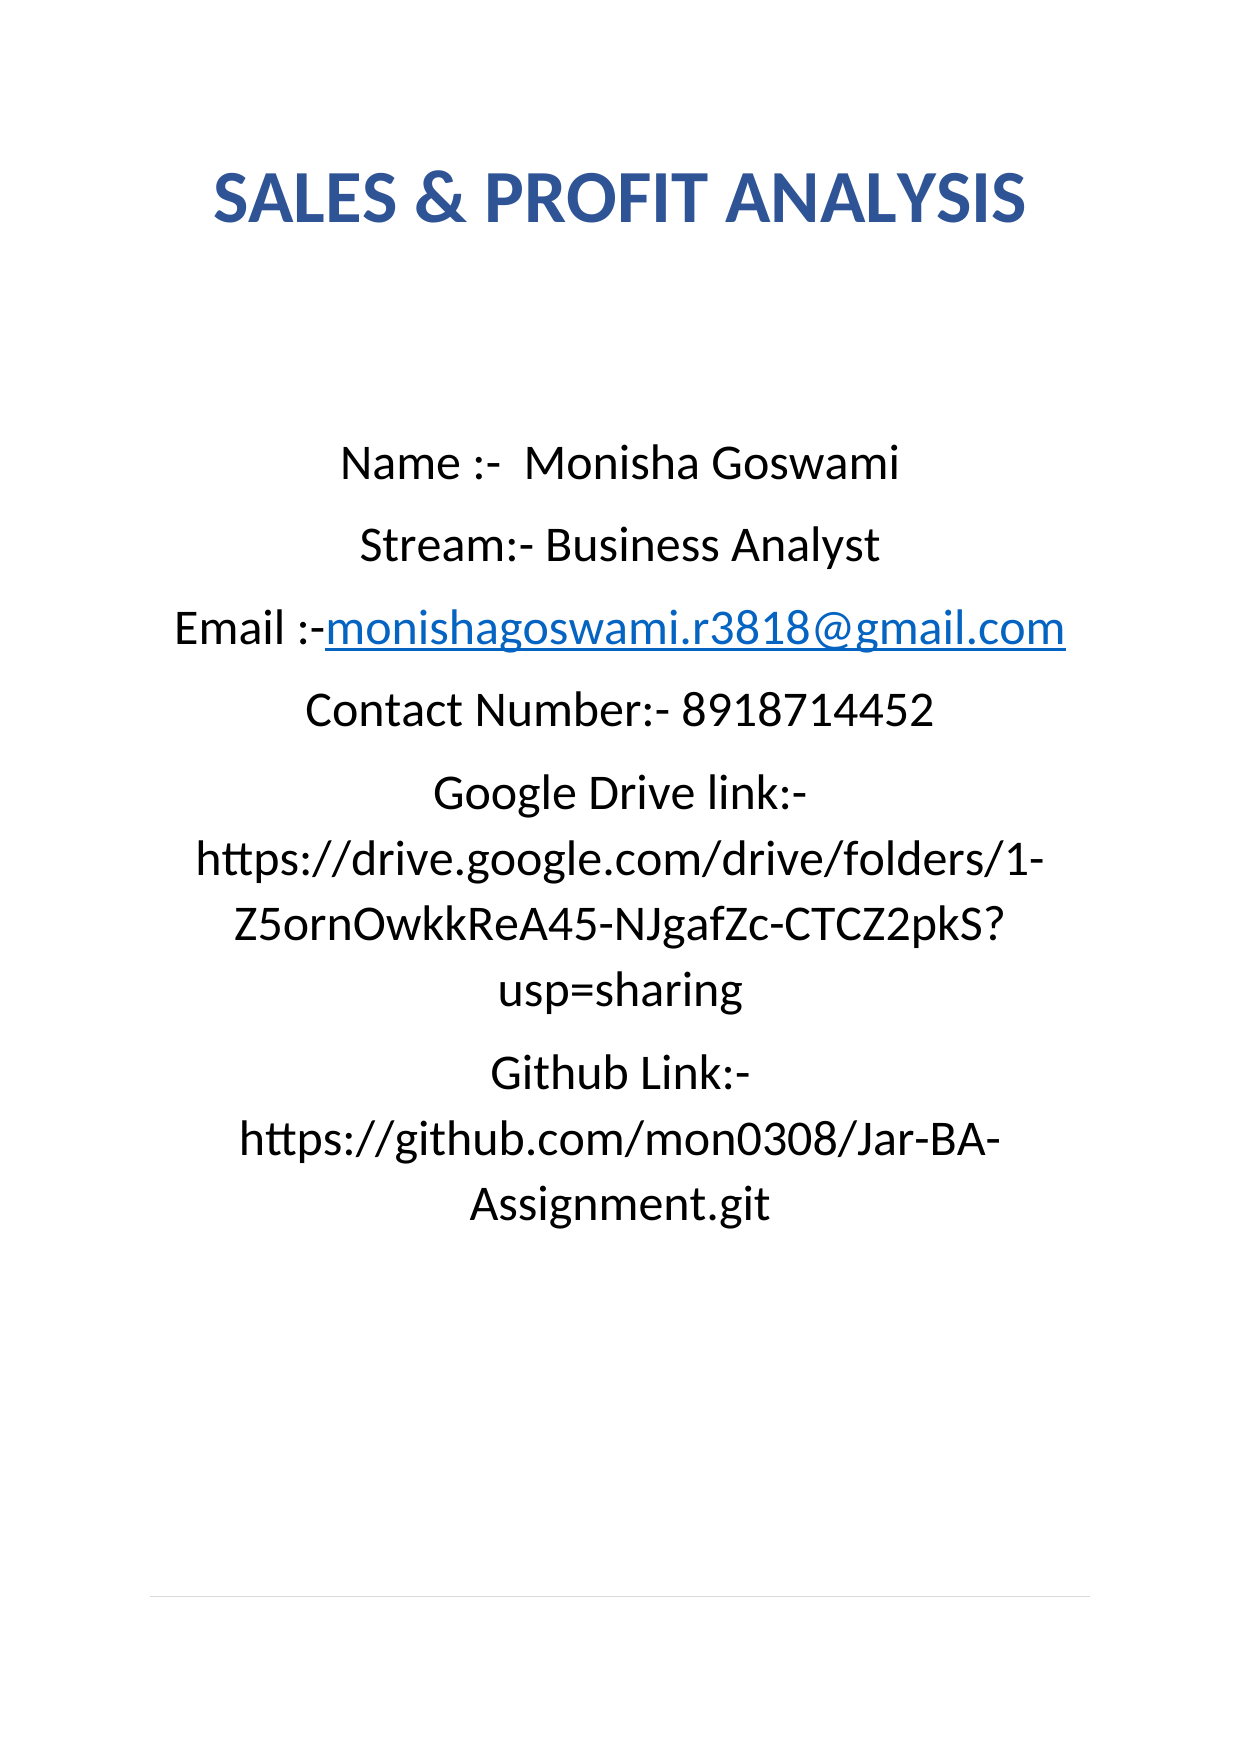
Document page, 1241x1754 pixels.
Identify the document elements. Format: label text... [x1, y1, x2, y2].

text Stream:- Business Analyst [150, 513, 1090, 574]
text Email :-monishagoswami.r3818@gmail.com [150, 596, 1090, 657]
text SALES & PROFIT ANALYSIS [150, 150, 1090, 242]
text Contact Number:- 8918714452 [150, 678, 1090, 739]
text Name :- Monisha Goswami [150, 431, 1090, 492]
text Google Drive link:- https://drive.google.com/drive/folders/1-Z5ornOwkkReA45-NJgafZc-CTCZ2pkS?usp=sharing [150, 761, 1090, 1019]
text Github Link:- https://github.com/mon0308/Jar-BA-Assignment.git [150, 1041, 1090, 1233]
